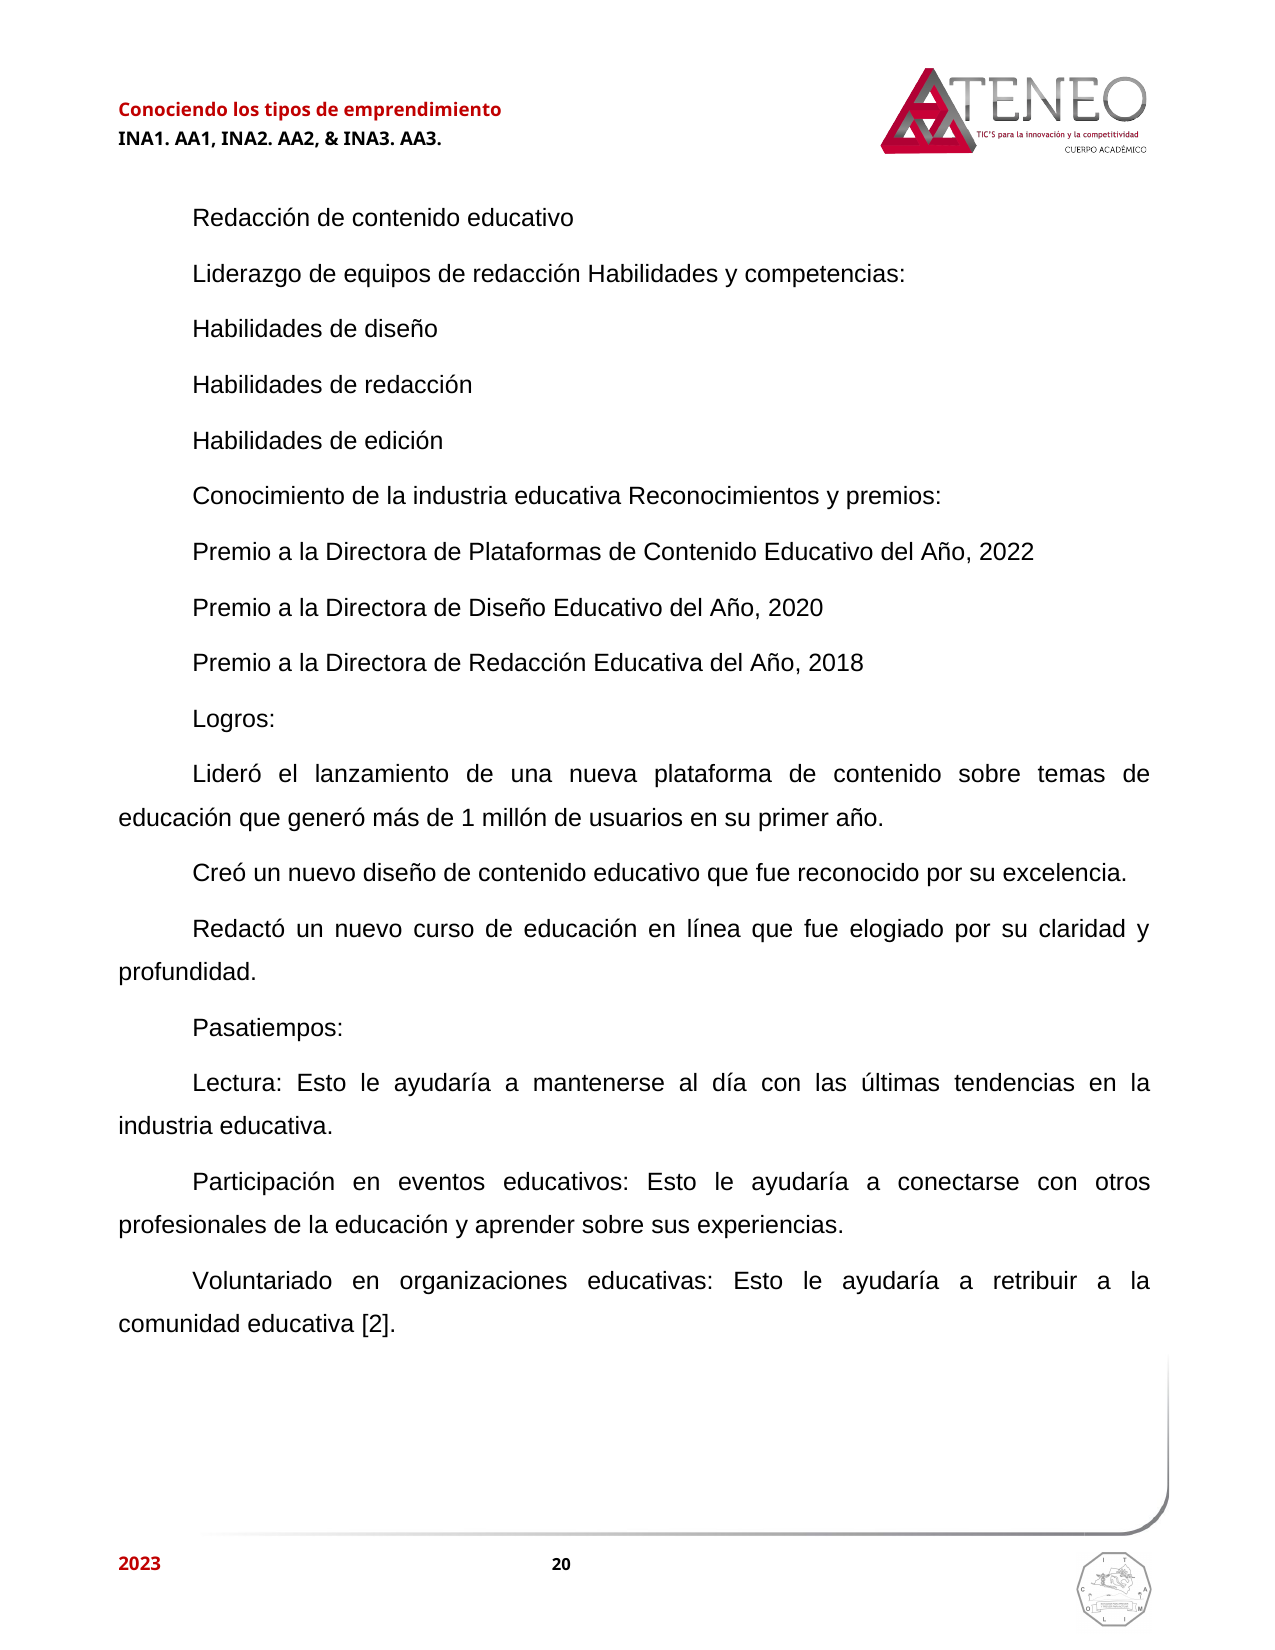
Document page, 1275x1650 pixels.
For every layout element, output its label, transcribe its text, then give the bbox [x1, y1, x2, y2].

text Premio a la Directora de Diseño Educativo del Año, 2020 [118, 592, 1152, 621]
text Premio a la Directora de Redacción Educativa del Año, 2018 [118, 648, 1152, 677]
text Participación en eventos educativos: Esto le ayudaría a conectarse con otros profesionales de la educación y aprender sobre sus experiencias. [118, 1167, 1152, 1239]
text Lideró el lanzamiento de una nueva plataforma de contenido sobre temas de educación que generó más de 1 millón de usuarios en su primer año. [118, 759, 1152, 831]
text Habilidades de diseño [118, 314, 1152, 343]
text Habilidades de edición [118, 426, 1152, 454]
text Redactó un nuevo curso de educación en línea que fue elogiado por su claridad y profundidad. [118, 914, 1152, 986]
text Conocimiento de la industria educativa Reconocimientos y premios: [118, 481, 1152, 510]
text Liderazgo de equipos de redacción Habilidades y competencias: [118, 259, 1152, 287]
text Redacción de contenido educativo [118, 203, 1152, 232]
text Creó un nuevo diseño de contenido educativo que fue reconocido por su excelencia. [118, 858, 1152, 887]
picture [200, 1354, 1170, 1634]
text Lectura: Esto le ayudaría a mantenerse al día con las últimas tendencias en la industria educativa. [118, 1068, 1152, 1140]
picture [880, 68, 1147, 154]
text Voluntariado en organizaciones educativas: Esto le ayudaría a retribuir a la comunidad educativa [2]. [118, 1266, 1152, 1337]
text Logros: [118, 704, 1152, 732]
text Premio a la Directora de Plataformas de Contenido Educativo del Año, 2022 [118, 537, 1152, 566]
text Pasatiempos: [118, 1012, 1152, 1041]
text Habilidades de redacción [118, 370, 1152, 399]
